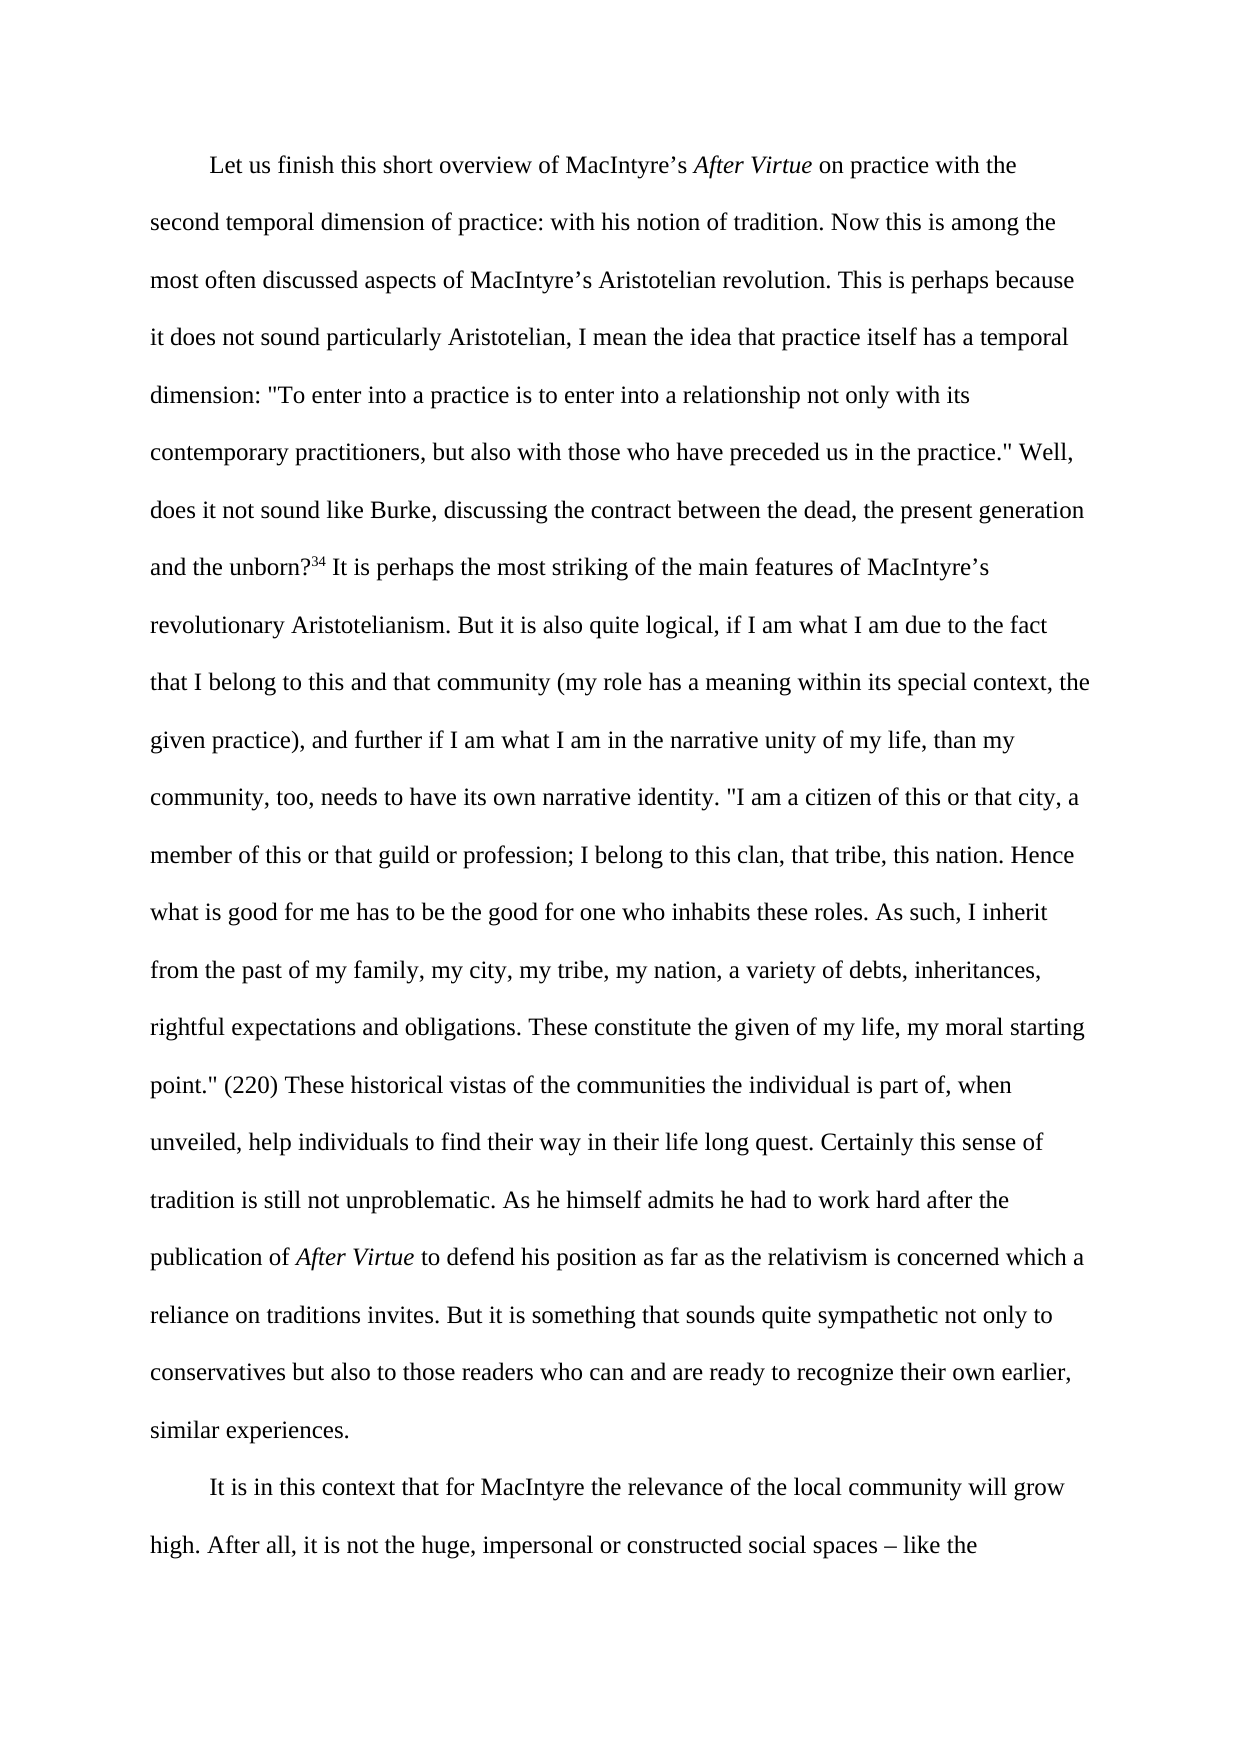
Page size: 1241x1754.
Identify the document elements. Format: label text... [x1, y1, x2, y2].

text Let us finish this short overview of MacIntyre’s After Virtue on practice with the second temporal dimension of practice: with his notion of tradition. Now this is among the most often discussed aspects of MacIntyre’s Aristotelian revolution. This is perhaps because it does not sound particularly Aristotelian, I mean the idea that practice itself has a temporal dimension: "To enter into a practice is to enter into a relationship not only with its contemporary practitioners, but also with those who have preceded us in the practice." Well, does it not sound like Burke, discussing the contract between the dead, the present generation and the unborn? It is perhaps the most striking of the main features of MacIntyre’s revolutionary Aristotelianism. But it is also quite logical, if I am what I am due to the fact that I belong to this and that community (my role has a meaning within its special context, the given practice), and further if I am what I am in the narrative unity of my life, than my community, too, needs to have its own narrative identity. "I am a citizen of this or that city, a member of this or that guild or profession; I belong to this clan, that tribe, this nation. Hence what is good for me has to be the good for one who inhabits these roles. As such, I inherit from the past of my family, my city, my tribe, my nation, a variety of debts, inheritances, rightful expectations and obligations. These constitute the given of my life, my moral starting point." (220) These historical vistas of the communities the individual is part of, when unveiled, help individuals to find their way in their life long quest. Certainly this sense of tradition is still not unproblematic. As he himself admits he had to work hard after the publication of After Virtue to defend his position as far as the relativism is concerned which a reliance on traditions invites. But it is something that sounds quite sympathetic not only to conservatives but also to those readers who can and are ready to recognize their own earlier, similar experiences. [150, 150, 1090, 1444]
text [150, 1472, 1090, 1559]
